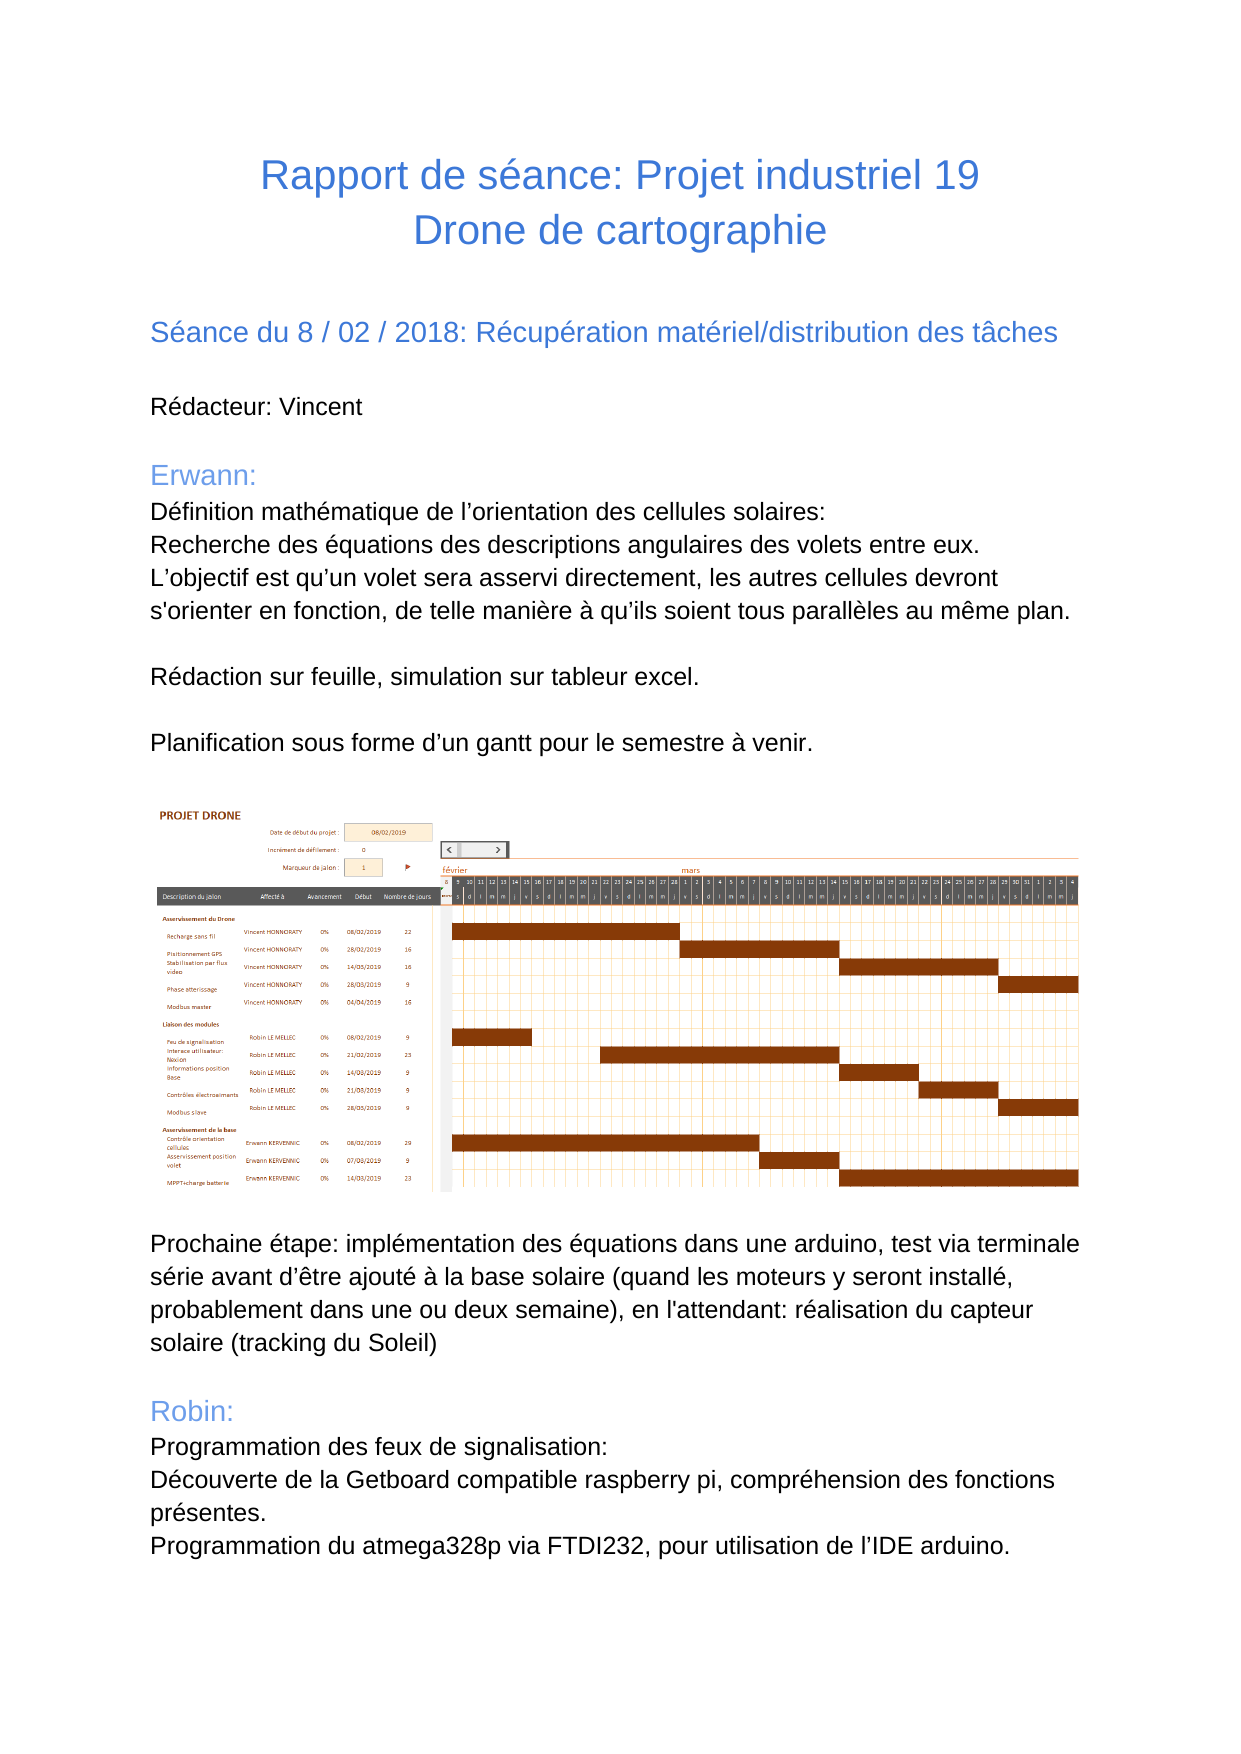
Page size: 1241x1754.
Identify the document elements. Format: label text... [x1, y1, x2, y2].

text Programmation du atmega328p via FTDI232, pour utilisation de l’IDE arduino. [150, 1531, 1090, 1560]
text Rédacteur: Vincent [150, 392, 1090, 421]
text Programmation des feux de signalisation: [150, 1432, 1090, 1461]
picture [150, 794, 1091, 1192]
text Découverte de la Getboard compatible raspberry pi, compréhension des fonctions présentes. [150, 1465, 1090, 1527]
text Prochaine étape: implémentation des équations dans une arduino, test via terminale série avant d’être ajouté à la base solaire (quand les moteurs y seront installé, probablement dans une ou deux semaine), en l'attendant: réalisation du capteur solaire (tracking du Soleil) [150, 1229, 1090, 1356]
text Rapport de séance: Projet industriel 19 [150, 150, 1090, 198]
text Erwann: [150, 458, 1090, 492]
text L’objectif est qu’un volet sera asservi directement, les autres cellules devront s'orienter en fonction, de telle manière à qu’ils soient tous parallèles au même plan. [150, 563, 1090, 625]
text Rédaction sur feuille, simulation sur tableur excel. [150, 662, 1090, 691]
text Robin: [150, 1394, 1090, 1427]
text Recherche des équations des descriptions angulaires des volets entre eux. [150, 530, 1090, 559]
text Séance du 8 / 02 / 2018: Récupération matériel/distribution des tâches [150, 315, 1090, 349]
text Drone de cartographie [150, 205, 1090, 253]
text Définition mathématique de l’orientation des cellules solaires: [150, 497, 1090, 526]
text Planification sous forme d’un gantt pour le semestre à venir. [150, 728, 1090, 757]
